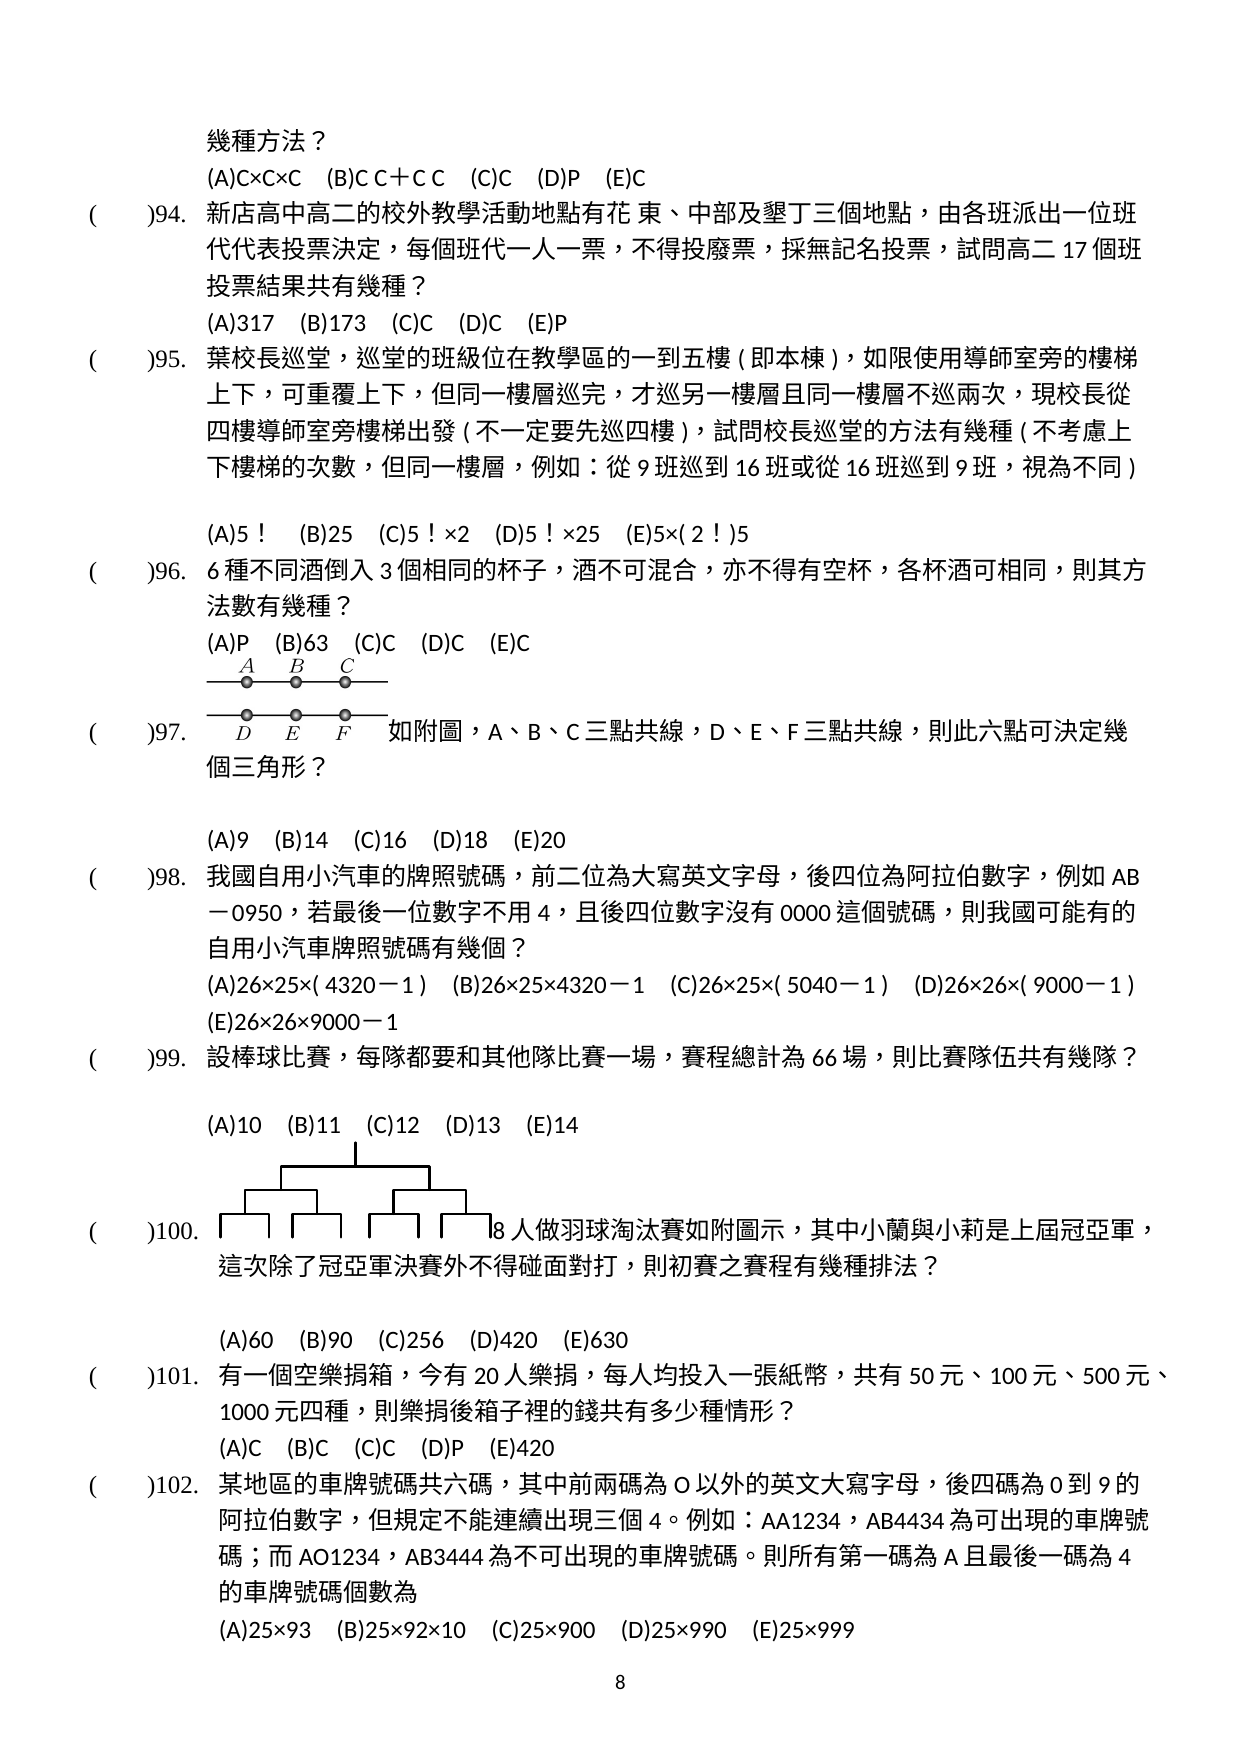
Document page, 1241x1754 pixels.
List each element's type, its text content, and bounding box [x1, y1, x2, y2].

list 有一個空樂捐箱，今有20人樂捐，每人均投入一張紙幣，共有50元、100元、500元、1000元四種，則樂捐後箱子裡的錢共有多少種情形？ (A)C (B)C (C)C (D)P (E)420 [88, 1355, 1152, 1464]
list 新店高中高二的校外教學活動地點有花 東、中部及墾丁三個地點，由各班派出一位班代代表投票決定，每個班代一人一票，不得投廢票，採無記名投票，試問高二17個班投票結果共有幾種？ (A)317 (B)173 (C)C (D)C (E)P [88, 193, 1152, 338]
list 我國自用小汽車的牌照號碼，前二位為大寫英文字母，後四位為阿拉伯數字，例如AB－0950，若最後一位數字不用4，且後四位數字沒有0000這個號碼，則我國可能有的自用小汽車牌照號碼有幾個？ (A)26×25×( 4320－1 ) (B)26×25×4320－1 (C)26×25×( 5040－1 ) (D)26×26×( 9000－1 ) (E)26×26×9000－1 [88, 856, 1152, 1037]
list 8人做羽球淘汰賽如附圖示，其中小蘭與小莉是上屆冠亞軍，這次除了冠亞軍決賽外不得碰面對打，則初賽之賽程有幾種排法？ (A)60 (B)90 (C)256 (D)420 (E)630 [88, 1141, 1152, 1355]
picture [206, 658, 388, 741]
list 某地區的車牌號碼共六碼，其中前兩碼為O以外的英文大寫字母，後四碼為0到9的阿拉伯數字，但規定不能連續出現三個4。例如：AA1234，AB4434為可出現的車牌號碼；而AO1234，AB3444為不可出現的車牌號碼。則所有第一碼為A且最後一碼為4的車牌號碼個數為 (A)25×93 (B)25×92×10 (C)25×900 (D)25×990 (E)25×999 [88, 1464, 1152, 1645]
list 如附圖，A、B、C三點共線，D、E、F三點共線，則此六點可決定幾個三角形？ (A)9 (B)14 (C)16 (D)18 (E)20 [88, 659, 1152, 856]
list 設棒球比賽，每隊都要和其他隊比賽一場，賽程總計為66場，則比賽隊伍共有幾隊？ (A)10 (B)11 (C)12 (D)13 (E)14 [88, 1037, 1152, 1141]
list 6種不同酒倒入3個相同的杯子，酒不可混合，亦不得有空杯，各杯酒可相同，則其方法數有幾種？ (A)P (B)63 (C)C (D)C (E)C [88, 550, 1152, 659]
list 葉校長巡堂，巡堂的班級位在教學區的一到五樓 ( 即本棟 )，如限使用導師室旁的樓梯上下，可重覆上下，但同一樓層巡完，才巡另一樓層且同一樓層不巡兩次，現校長從四樓導師室旁樓梯出發 ( 不一定要先巡四樓 )，試問校長巡堂的方法有幾種 ( 不考慮上下樓梯的次數，但同一樓層，例如：從9班巡到16班或從16班巡到9班，視為不同 ) (A)5！ (B)25 (C)5！×2 (D)5！×25 (E)5×( 2！)5 [88, 338, 1152, 550]
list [88, 121, 1152, 193]
